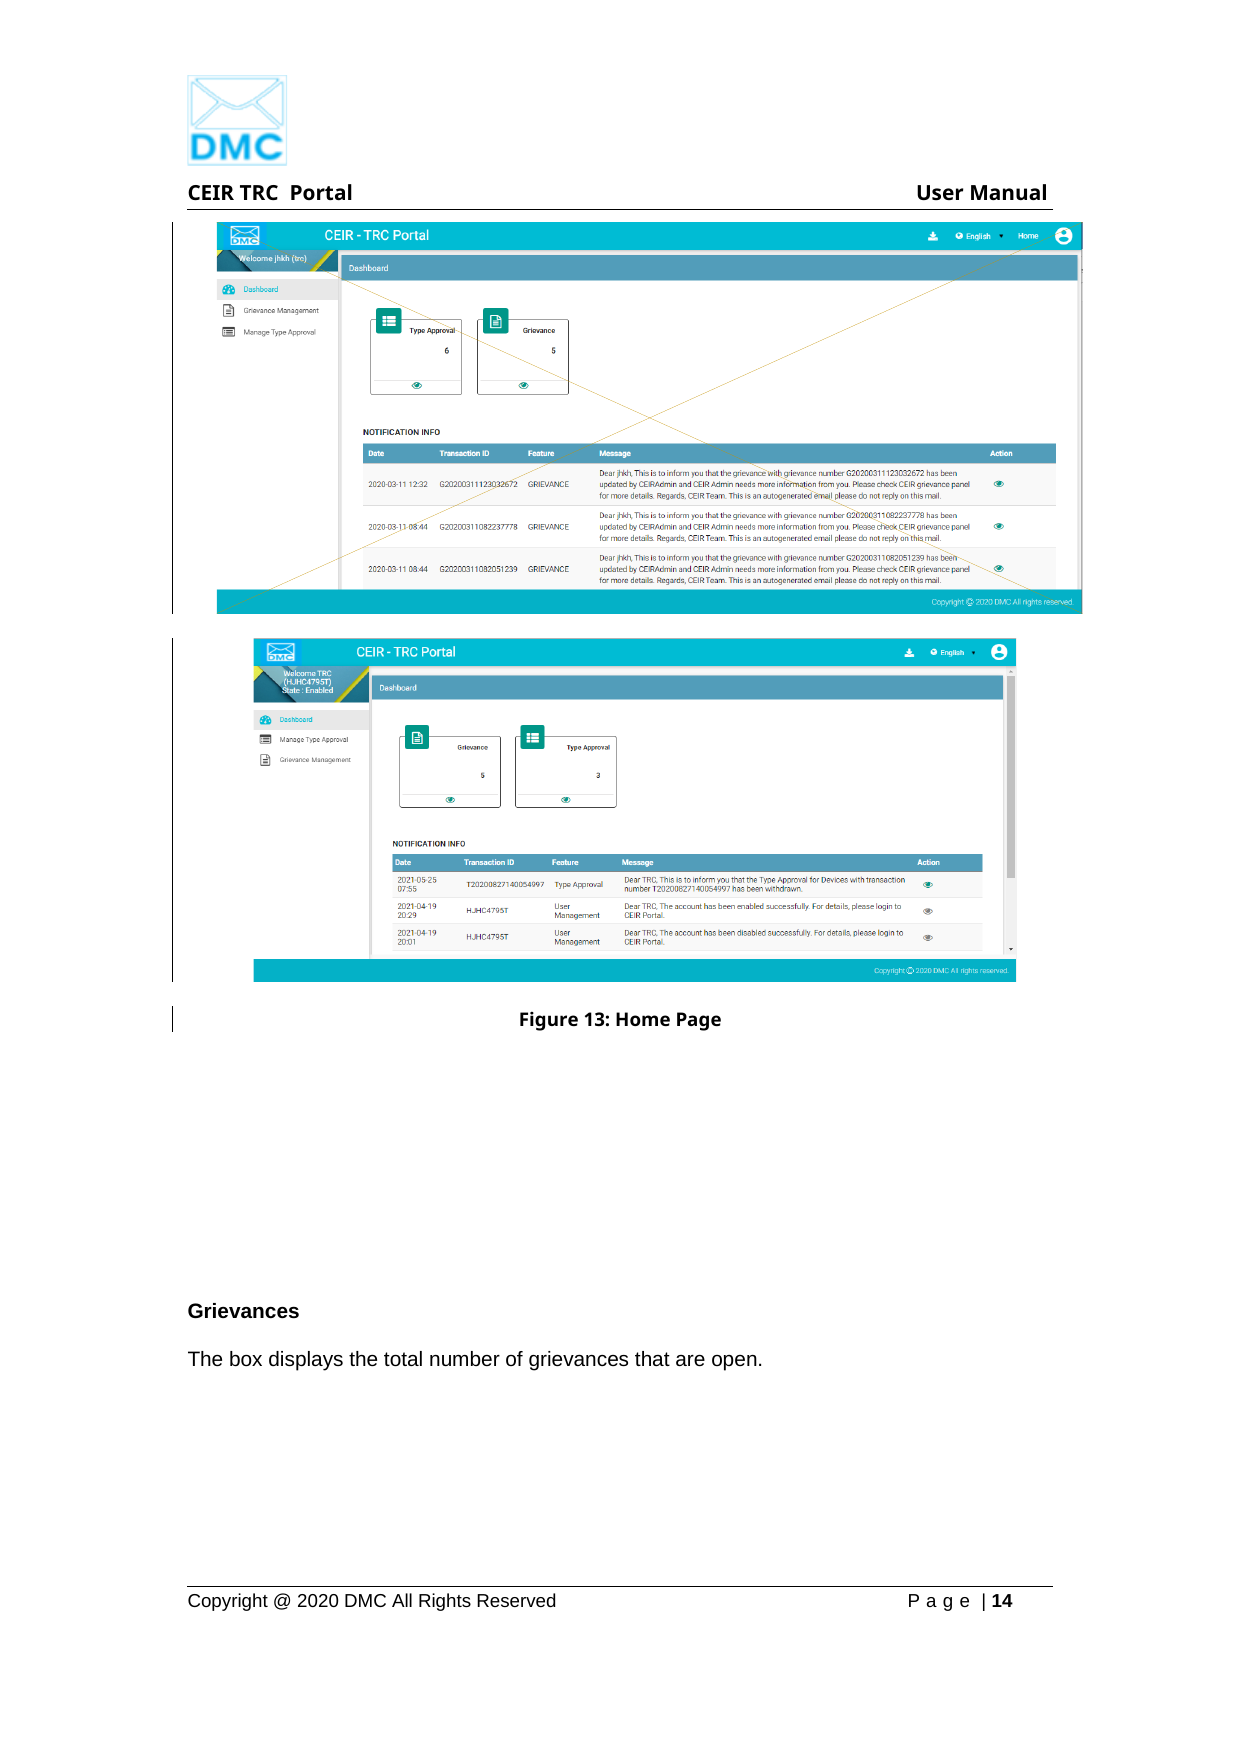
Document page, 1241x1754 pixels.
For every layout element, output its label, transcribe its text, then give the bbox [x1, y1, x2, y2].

text Grievances [187, 1299, 1053, 1323]
picture [253, 638, 1017, 982]
picture [216, 223, 647, 613]
picture [267, 644, 295, 661]
picture [187, 75, 288, 166]
picture [268, 222, 1080, 417]
picture [231, 236, 245, 244]
text The box displays the total number of grievances that are open. [187, 1347, 1053, 1371]
picture [219, 419, 1081, 614]
picture [246, 237, 259, 244]
picture [231, 226, 259, 240]
text Figure 13: Home Page [187, 1006, 1053, 1032]
picture [652, 223, 1083, 613]
